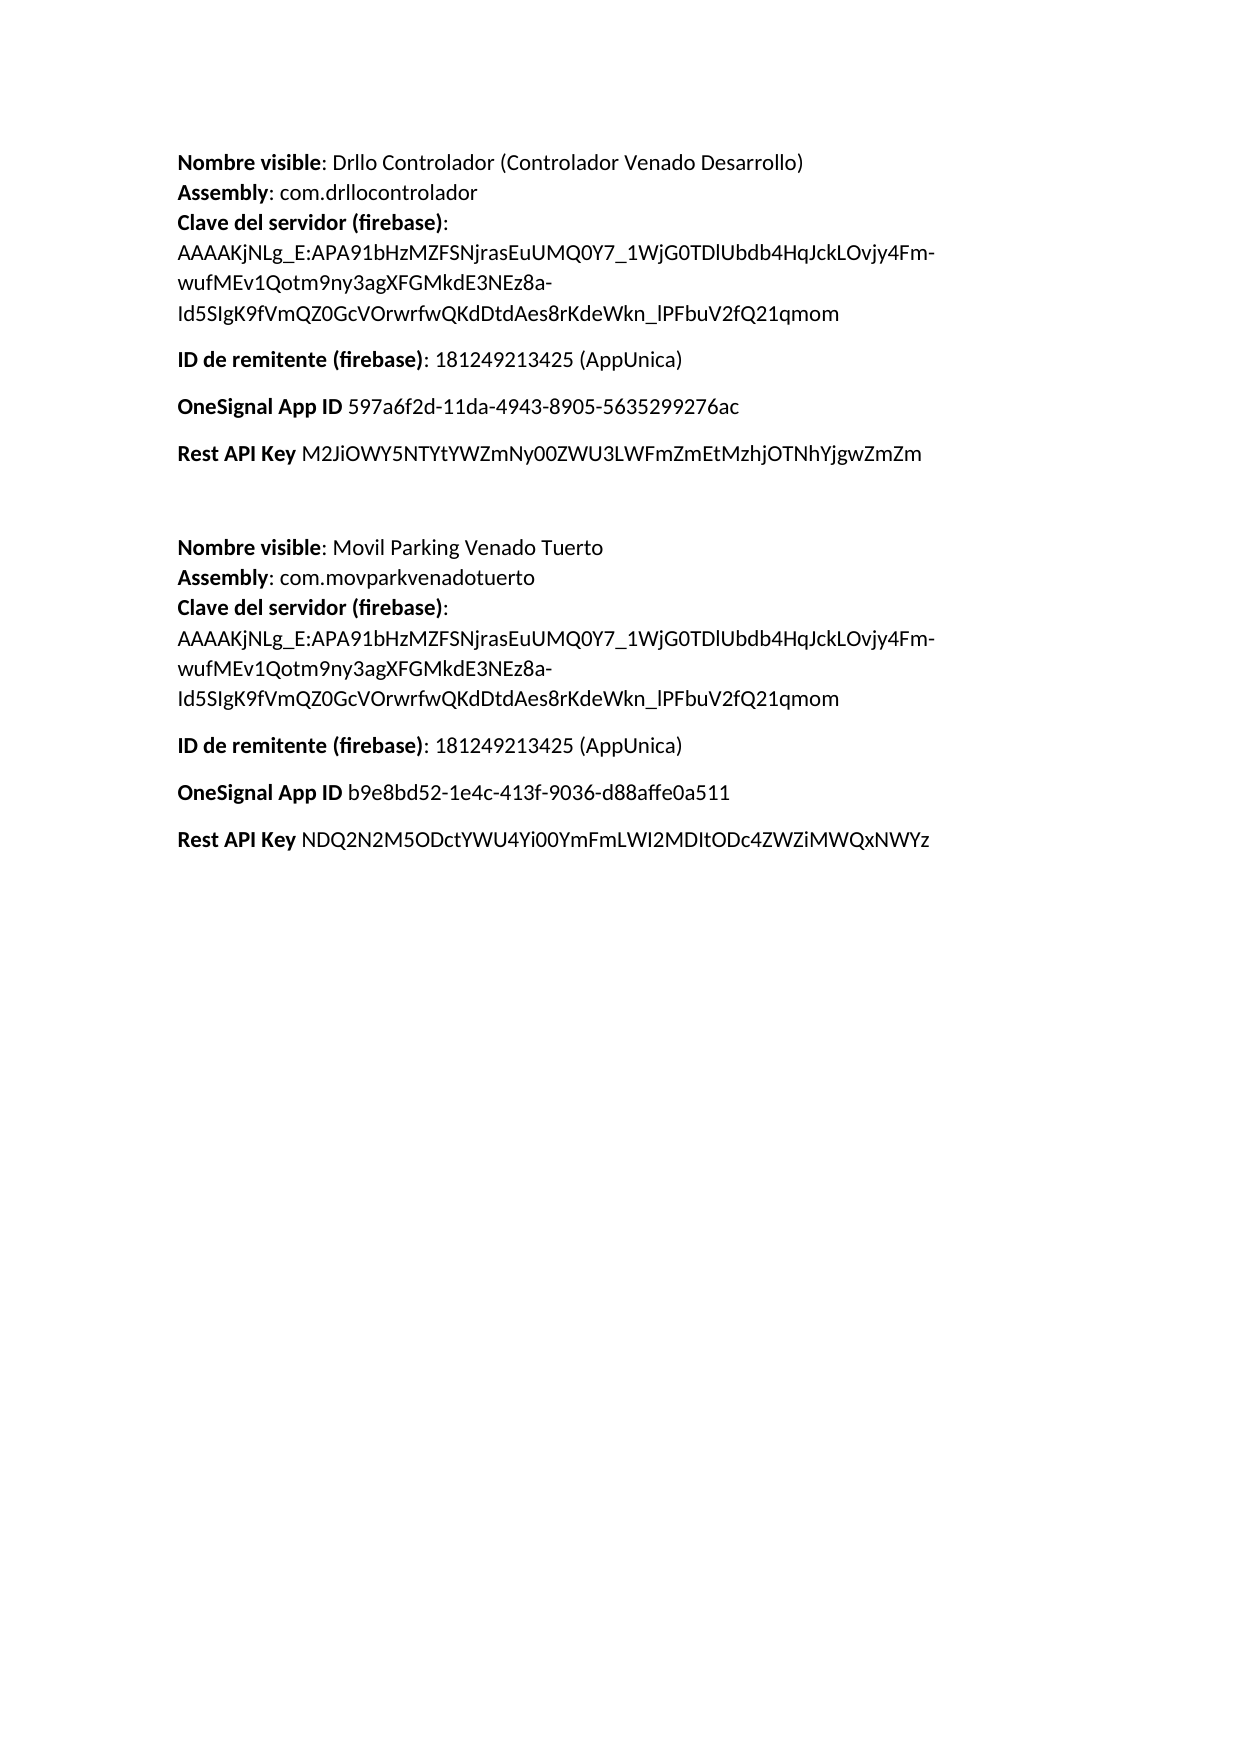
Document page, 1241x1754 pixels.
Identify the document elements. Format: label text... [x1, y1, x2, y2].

text ID de remitente (firebase): 181249213425 (AppUnica) [177, 346, 1063, 373]
text OneSignal App ID 597a6f2d-11da-4943-8905-5635299276ac [177, 392, 1063, 420]
text Nombre visible: Movil Parking Venado Tuerto Assembly: com.movparkvenadotuerto Clave del servidor (firebase): AAAAKjNLg_E:APA91bHzMZFSNjrasEuUMQ0Y7_1WjG0TDlUbdb4HqJckLOvjy4Fm-wufMEv1Qotm9ny3agXFGMkdE3NEz8a-Id5SIgK9fVmQZ0GcVOrwrfwQKdDtdAes8rKdeWkn_lPFbuV2fQ21qmom [177, 533, 1063, 712]
text ID de remitente (firebase): 181249213425 (AppUnica) [177, 731, 1063, 759]
text OneSignal App ID b9e8bd52-1e4c-413f-9036-d88affe0a511 [177, 778, 1063, 806]
text Nombre visible: Drllo Controlador (Controlador Venado Desarrollo) Assembly: com.drllocontrolador Clave del servidor (firebase): AAAAKjNLg_E:APA91bHzMZFSNjrasEuUMQ0Y7_1WjG0TDlUbdb4HqJckLOvjy4Fm-wufMEv1Qotm9ny3agXFGMkdE3NEz8a-Id5SIgK9fVmQZ0GcVOrwrfwQKdDtdAes8rKdeWkn_lPFbuV2fQ21qmom [177, 148, 1063, 327]
text Rest API Key NDQ2N2M5ODctYWU4Yi00YmFmLWI2MDItODc4ZWZiMWQxNWYz [177, 825, 1063, 853]
text Rest API Key M2JiOWY5NTYtYWZmNy00ZWU3LWFmZmEtMzhjOTNhYjgwZmZm [177, 439, 1063, 467]
